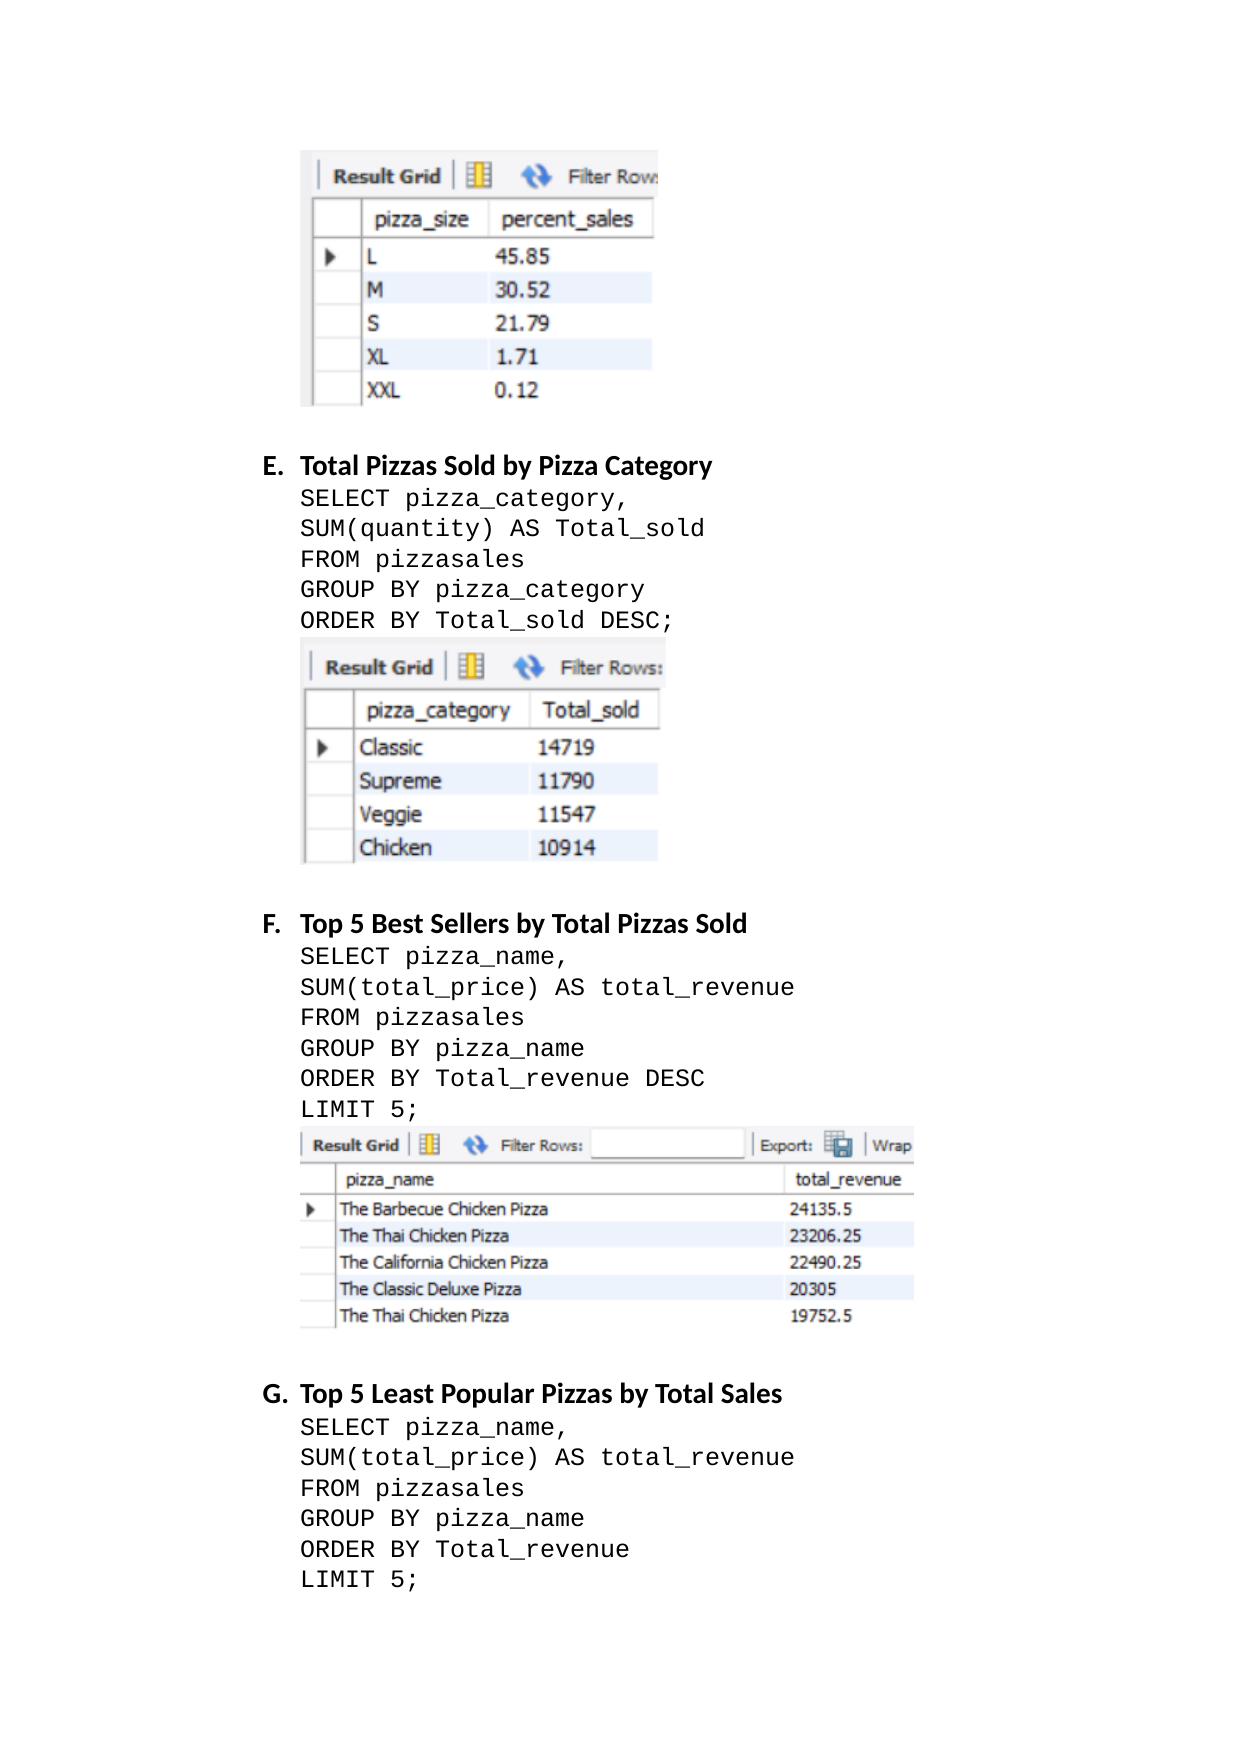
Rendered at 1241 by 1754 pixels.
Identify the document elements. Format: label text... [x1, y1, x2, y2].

list Top 5 Best Sellers by Total Pizzas Sold [262, 905, 1090, 941]
list FROM pizzasales [300, 546, 1090, 575]
list GROUP BY pizza_name [300, 1035, 1090, 1063]
list SELECT pizza_name, [300, 1414, 1090, 1442]
list SUM(total_price) AS total_revenue [300, 1444, 1090, 1473]
list ORDER BY Total_sold DESC; [300, 607, 1090, 636]
list SUM(quantity) AS Total_sold [300, 516, 1090, 544]
list SELECT pizza_category, [300, 485, 1090, 514]
list LIMIT 5; [300, 1567, 1090, 1595]
list SUM(total_price) AS total_revenue [300, 974, 1090, 1002]
list GROUP BY pizza_category [300, 577, 1090, 605]
list ORDER BY Total_revenue [300, 1536, 1090, 1564]
list Total Pizzas Sold by Pizza Category [262, 447, 1090, 482]
picture [300, 150, 658, 407]
list Top 5 Least Popular Pizzas by Total Sales [262, 1376, 1090, 1411]
list FROM pizzasales [300, 1004, 1090, 1033]
list LIMIT 5; [300, 1096, 1090, 1124]
picture [300, 637, 666, 865]
list ORDER BY Total_revenue DESC [300, 1066, 1090, 1094]
list SELECT pizza_name, [300, 943, 1090, 972]
picture [300, 1126, 914, 1343]
list FROM pizzasales [300, 1475, 1090, 1503]
list GROUP BY pizza_name [300, 1506, 1090, 1534]
